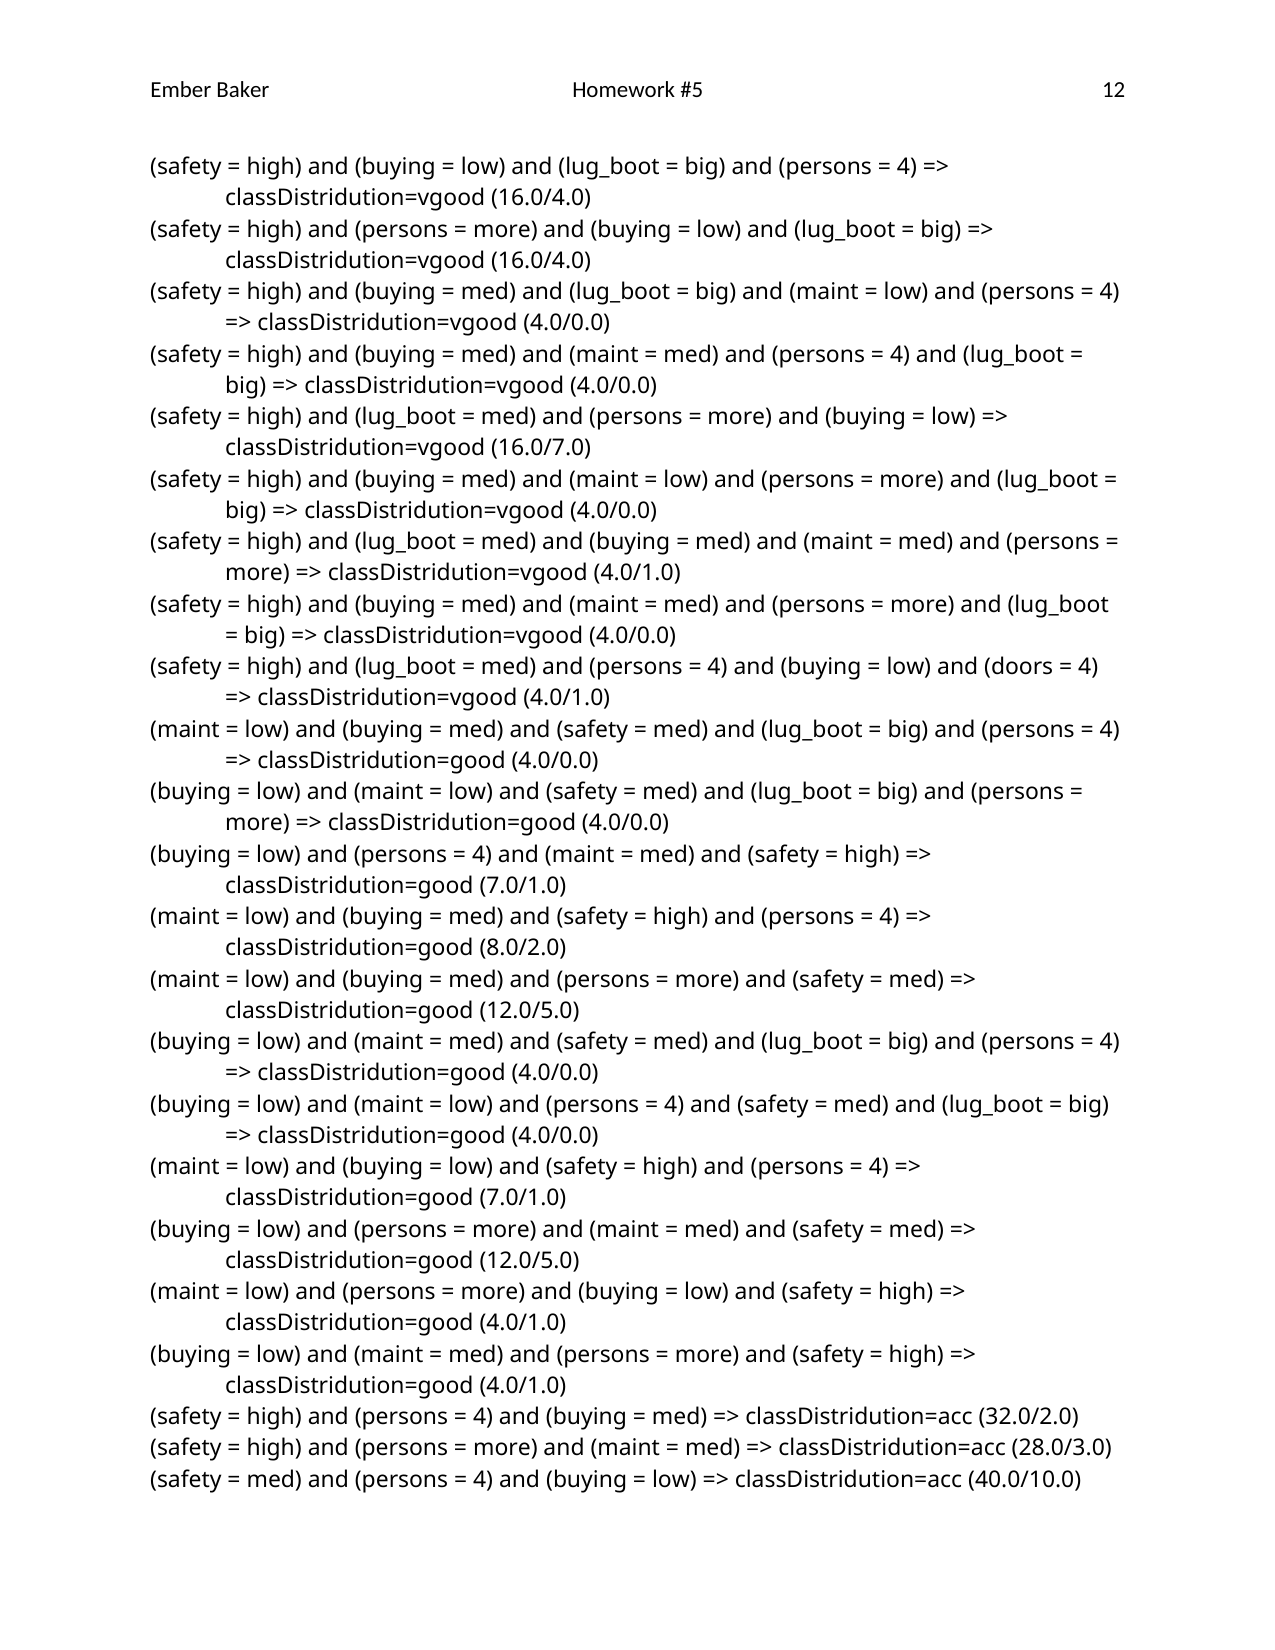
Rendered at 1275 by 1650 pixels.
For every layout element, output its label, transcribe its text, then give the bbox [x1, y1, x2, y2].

text (buying = low) and (persons = more) and (maint = med) and (safety = med) => classDistridution=good (12.0/5.0) [150, 1212, 1125, 1275]
text (safety = high) and (lug_boot = med) and (buying = med) and (maint = med) and (persons = more) => classDistridution=vgood (4.0/1.0) [150, 525, 1125, 587]
text (buying = low) and (maint = med) and (safety = med) and (lug_boot = big) and (persons = 4) => classDistridution=good (4.0/0.0) [150, 1025, 1125, 1087]
text (safety = high) and (lug_boot = med) and (persons = 4) and (buying = low) and (doors = 4) => classDistridution=vgood (4.0/1.0) [150, 650, 1125, 712]
text (buying = low) and (maint = low) and (safety = med) and (lug_boot = big) and (persons = more) => classDistridution=good (4.0/0.0) [150, 775, 1125, 837]
text (safety = high) and (persons = more) and (maint = med) => classDistridution=acc (28.0/3.0) [150, 1431, 1125, 1462]
text (safety = high) and (buying = low) and (lug_boot = big) and (persons = 4) => classDistridution=vgood (16.0/4.0) [150, 150, 1125, 212]
text (maint = low) and (buying = med) and (safety = high) and (persons = 4) => classDistridution=good (8.0/2.0) [150, 900, 1125, 962]
text (safety = high) and (lug_boot = med) and (persons = more) and (buying = low) => classDistridution=vgood (16.0/7.0) [150, 400, 1125, 462]
text (maint = low) and (buying = med) and (persons = more) and (safety = med) => classDistridution=good (12.0/5.0) [150, 962, 1125, 1025]
text (maint = low) and (buying = med) and (safety = med) and (lug_boot = big) and (persons = 4) => classDistridution=good (4.0/0.0) [150, 712, 1125, 775]
text (safety = high) and (buying = med) and (maint = med) and (persons = more) and (lug_boot = big) => classDistridution=vgood (4.0/0.0) [150, 587, 1125, 650]
text (safety = high) and (buying = med) and (lug_boot = big) and (maint = low) and (persons = 4) => classDistridution=vgood (4.0/0.0) [150, 275, 1125, 337]
text (maint = low) and (buying = low) and (safety = high) and (persons = 4) => classDistridution=good (7.0/1.0) [150, 1150, 1125, 1212]
text (safety = high) and (buying = med) and (maint = low) and (persons = more) and (lug_boot = big) => classDistridution=vgood (4.0/0.0) [150, 462, 1125, 525]
text (safety = high) and (persons = more) and (buying = low) and (lug_boot = big) => classDistridution=vgood (16.0/4.0) [150, 212, 1125, 275]
text (safety = high) and (buying = med) and (maint = med) and (persons = 4) and (lug_boot = big) => classDistridution=vgood (4.0/0.0) [150, 337, 1125, 400]
text (buying = low) and (maint = low) and (persons = 4) and (safety = med) and (lug_boot = big) => classDistridution=good (4.0/0.0) [150, 1087, 1125, 1150]
text (buying = low) and (maint = med) and (persons = more) and (safety = high) => classDistridution=good (4.0/1.0) [150, 1337, 1125, 1400]
text (safety = high) and (persons = 4) and (buying = med) => classDistridution=acc (32.0/2.0) [150, 1400, 1125, 1431]
text (maint = low) and (persons = more) and (buying = low) and (safety = high) => classDistridution=good (4.0/1.0) [150, 1275, 1125, 1337]
text (buying = low) and (persons = 4) and (maint = med) and (safety = high) => classDistridution=good (7.0/1.0) [150, 837, 1125, 900]
text (safety = med) and (persons = 4) and (buying = low) => classDistridution=acc (40.0/10.0) [150, 1462, 1125, 1494]
